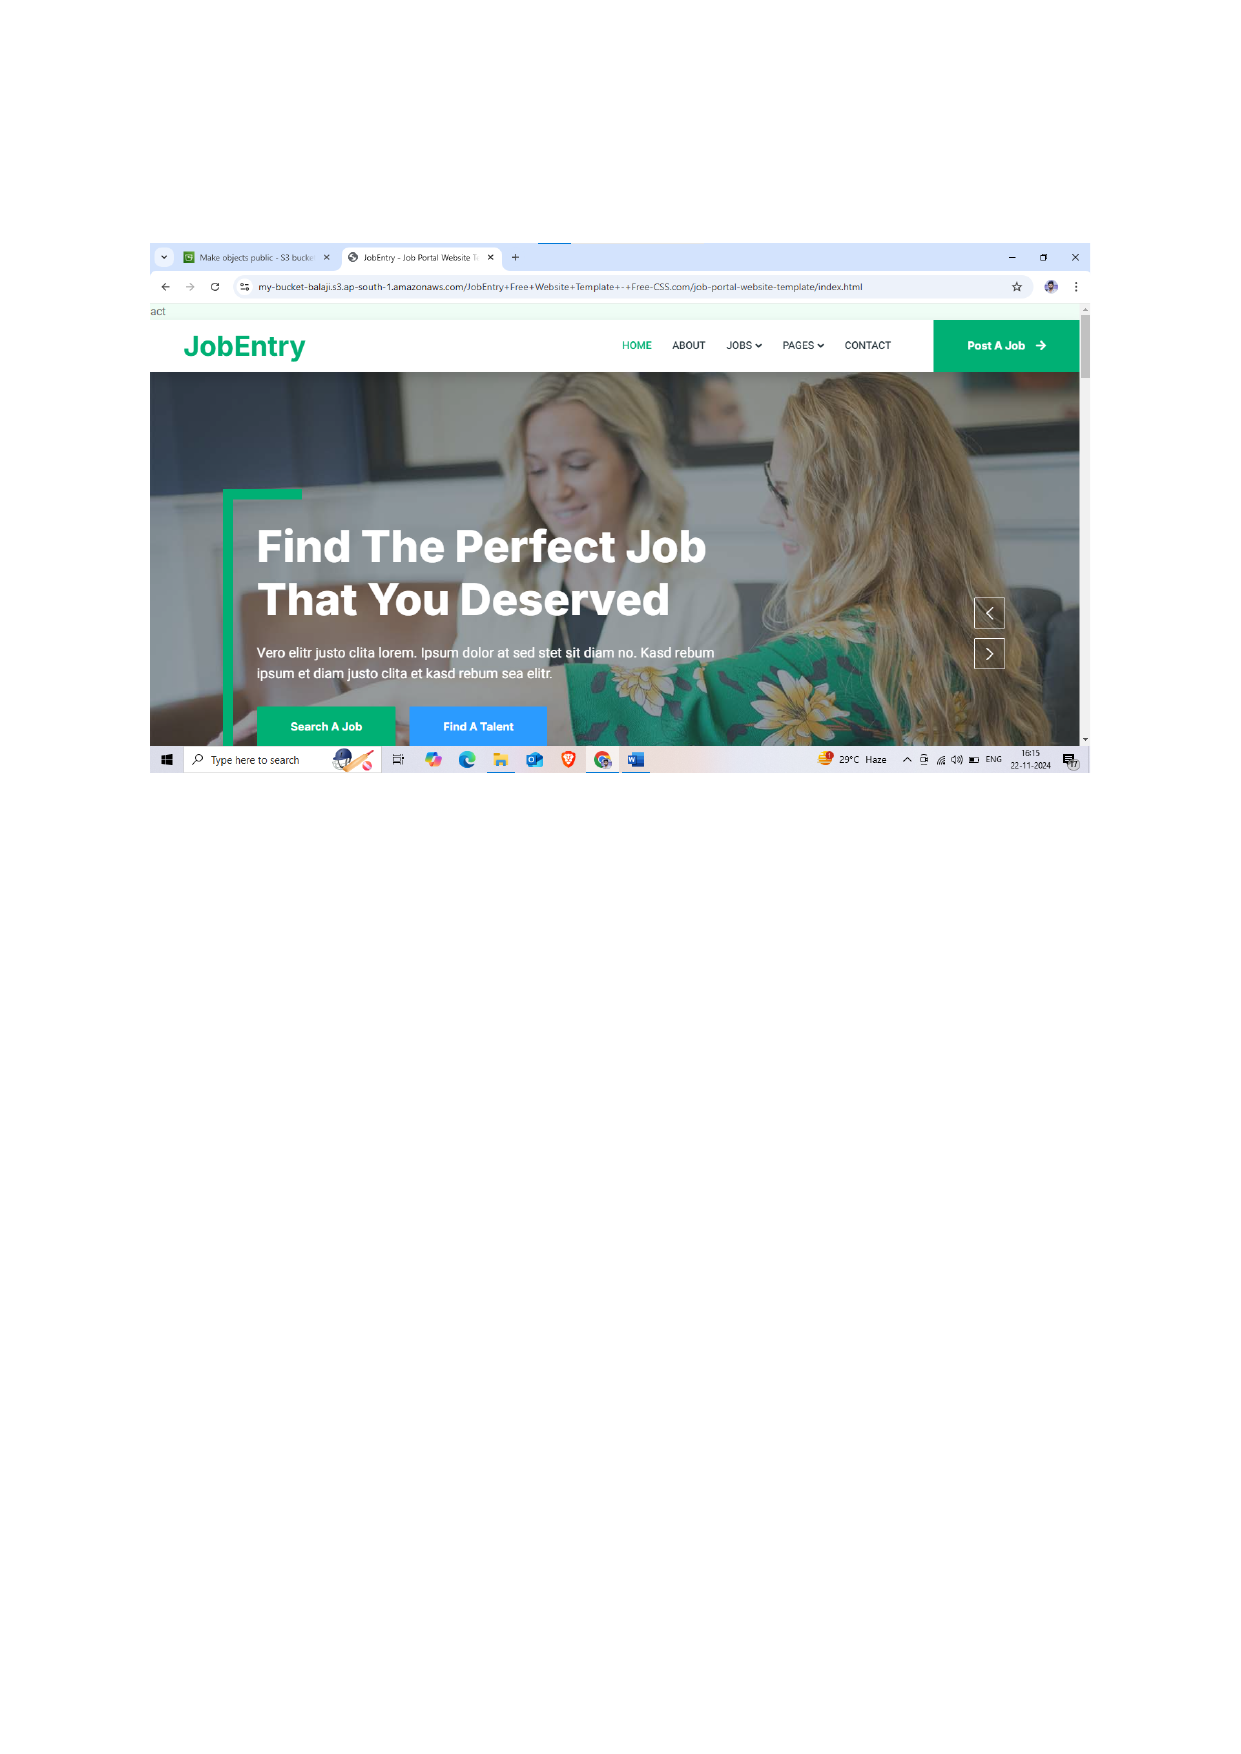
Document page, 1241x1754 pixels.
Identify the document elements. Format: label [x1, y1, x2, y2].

picture [150, 243, 1091, 773]
